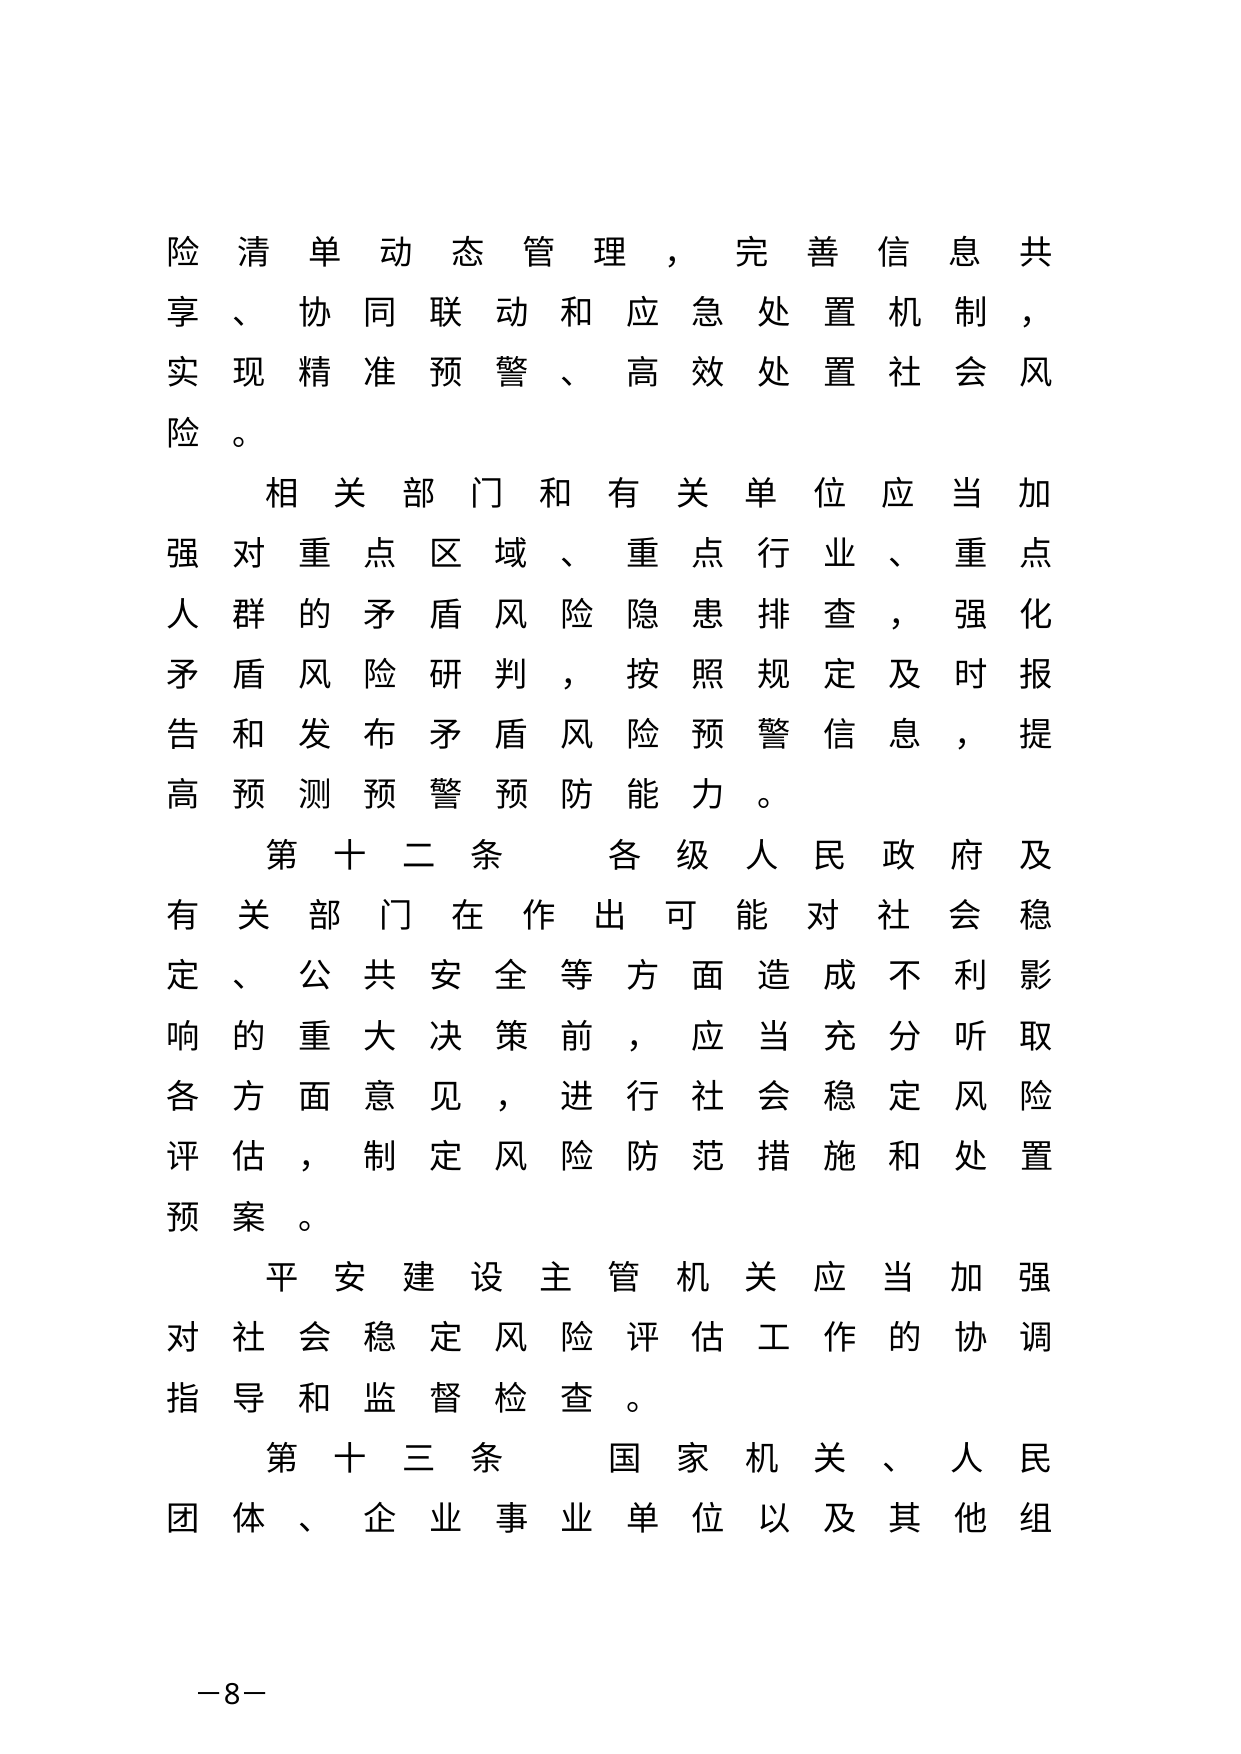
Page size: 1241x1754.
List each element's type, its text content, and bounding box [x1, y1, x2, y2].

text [167, 1426, 1085, 1546]
text 相关部门和有关单位应当加强对重点区域、重点行业、重点人群的矛盾风险隐患排查，强化矛盾风险研判，按照规定及时报告和发布矛盾风险预警信息，提高预测预警预防能力。 [167, 461, 1085, 822]
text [167, 219, 1085, 461]
text 第十二条 各级人民政府及有关部门在作出可能对社会稳定、公共安全等方面造成不利影响的重大决策前，应当充分听取各方面意见，进行社会稳定风险评估，制定风险防范措施和处置预案。 [167, 822, 1085, 1245]
text 平安建设主管机关应当加强对社会稳定风险评估工作的协调指导和监督检查。 [167, 1245, 1085, 1426]
